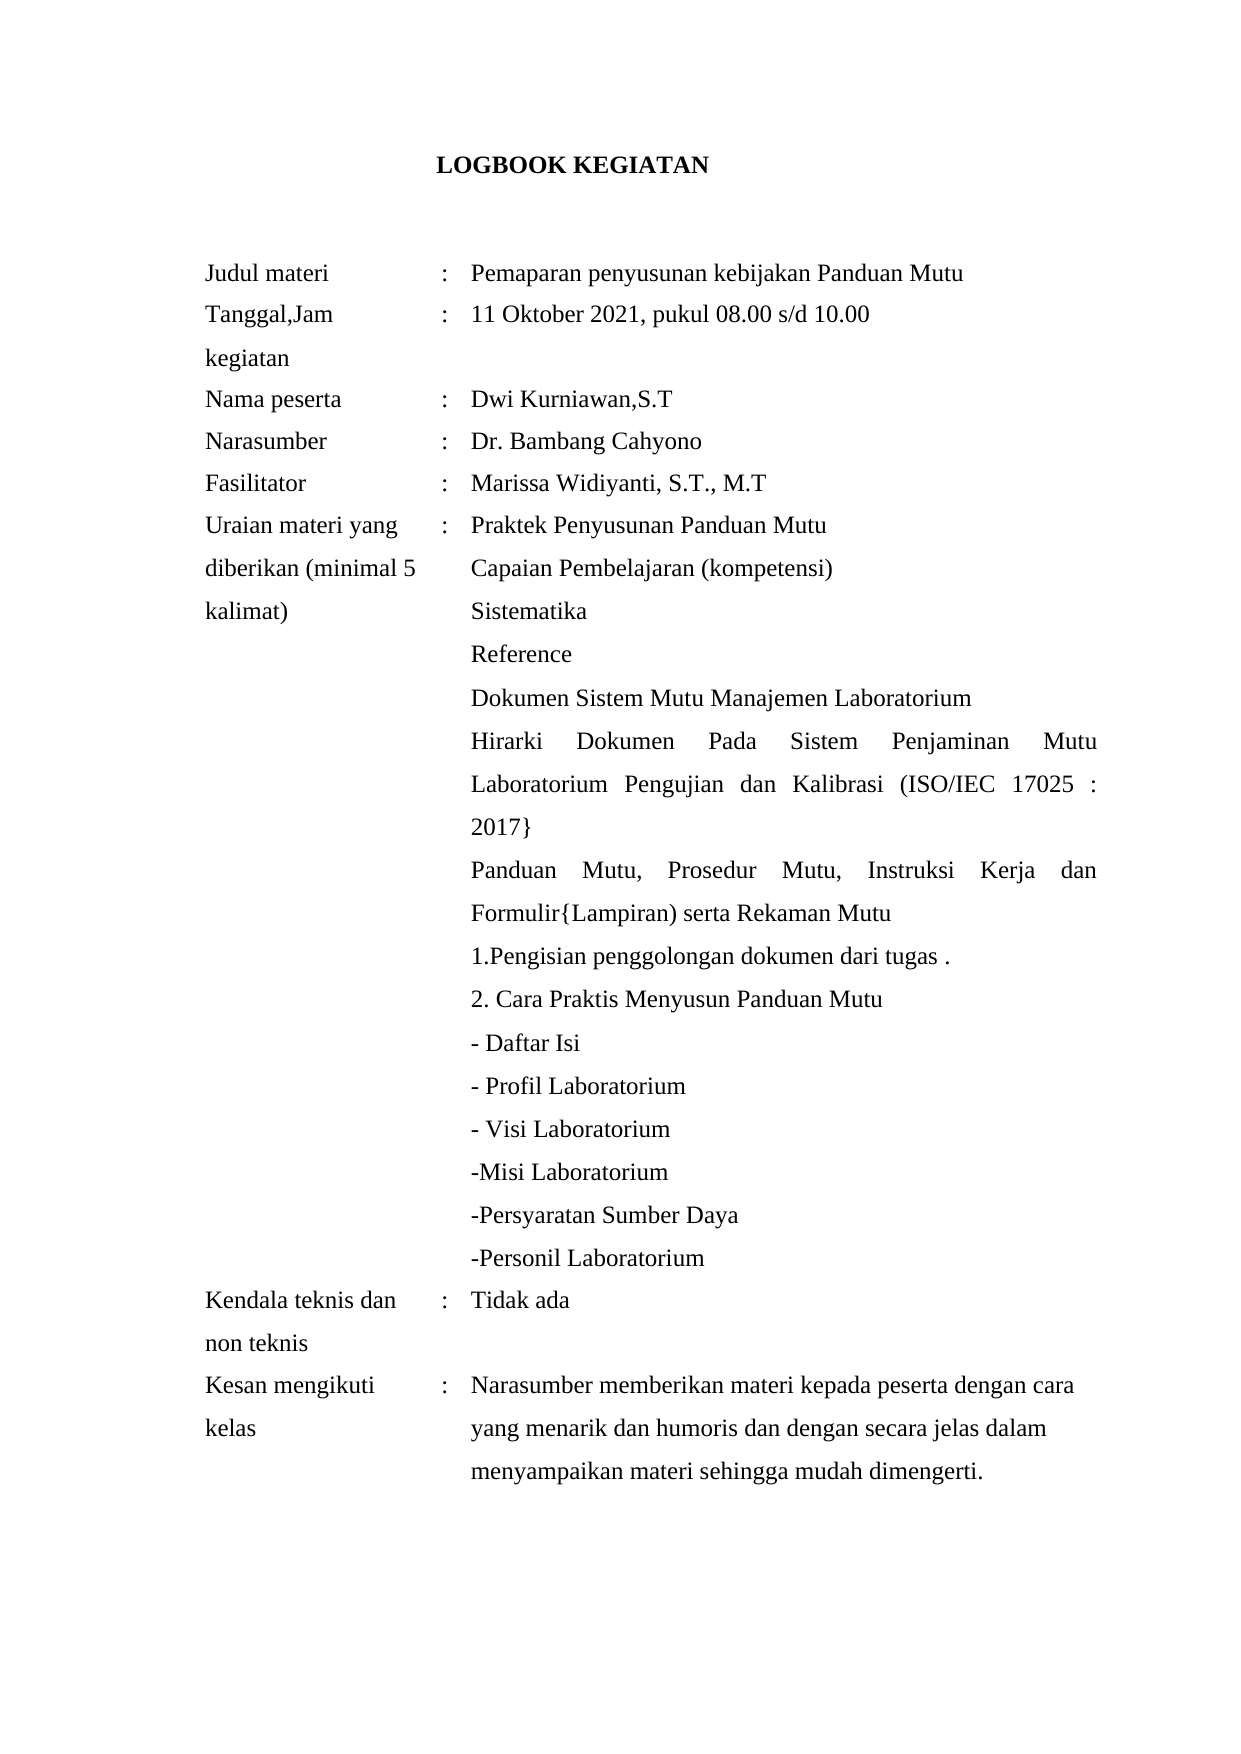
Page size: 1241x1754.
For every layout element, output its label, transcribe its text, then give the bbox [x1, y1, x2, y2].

table_cell 11 Oktober 2021, pukul 08.00 s/d 10.00 [459, 300, 1109, 384]
table_cell Tidak ada [459, 1285, 1109, 1370]
table_cell Kesan mengikuti kelas [194, 1370, 430, 1586]
table_header Judul materi [194, 258, 430, 299]
text LOGBOOK KEGIATAN [5, 150, 1090, 179]
table_header : [430, 258, 459, 299]
table_cell Tanggal,Jam kegiatan [194, 300, 430, 384]
table_cell Kendala teknis dan non teknis [194, 1285, 430, 1370]
table_header Pemaparan penyusunan kebijakan Panduan Mutu [459, 258, 1109, 299]
table_cell Narasumber [194, 426, 430, 468]
table_cell Nama peserta [194, 385, 430, 426]
table_cell : [430, 300, 459, 384]
table_cell Fasilitator [194, 468, 430, 510]
table_cell Marissa Widiyanti, S.T., M.T [459, 468, 1109, 510]
table_cell : [430, 426, 459, 468]
table_cell : [430, 510, 459, 1285]
table_cell Uraian materi yang diberikan (minimal 5 kalimat) [194, 510, 430, 1285]
table_cell Praktek Penyusunan Panduan Mutu Capaian Pembelajaran (kompetensi) Sistematika Reference Dokumen Sistem Mutu Manajemen Laboratorium Hirarki Dokumen Pada Sistem Penjaminan Mutu Laboratorium Pengujian dan Kalibrasi (ISO/IEC 17025 : 2017} Panduan Mutu, Prosedur Mutu, Instruksi Kerja dan Formulir{Lampiran) serta Rekaman Mutu 1.Pengisian penggolongan dokumen dari tugas . 2. Cara Praktis Menyusun Panduan Mutu - Daftar Isi - Profil Laboratorium - Visi Laboratorium -Misi Laboratorium -Persyaratan Sumber Daya -Personil Laboratorium [459, 510, 1109, 1285]
table_cell Dwi Kurniawan,S.T [459, 385, 1109, 426]
table_cell : [430, 1370, 459, 1586]
table_cell Narasumber memberikan materi kepada peserta dengan cara yang menarik dan humoris dan dengan secara jelas dalam menyampaikan materi sehingga mudah dimengerti. [459, 1370, 1109, 1586]
table_cell : [430, 385, 459, 426]
table_cell : [430, 1285, 459, 1370]
table_cell Dr. Bambang Cahyono [459, 426, 1109, 468]
table_cell : [430, 468, 459, 510]
